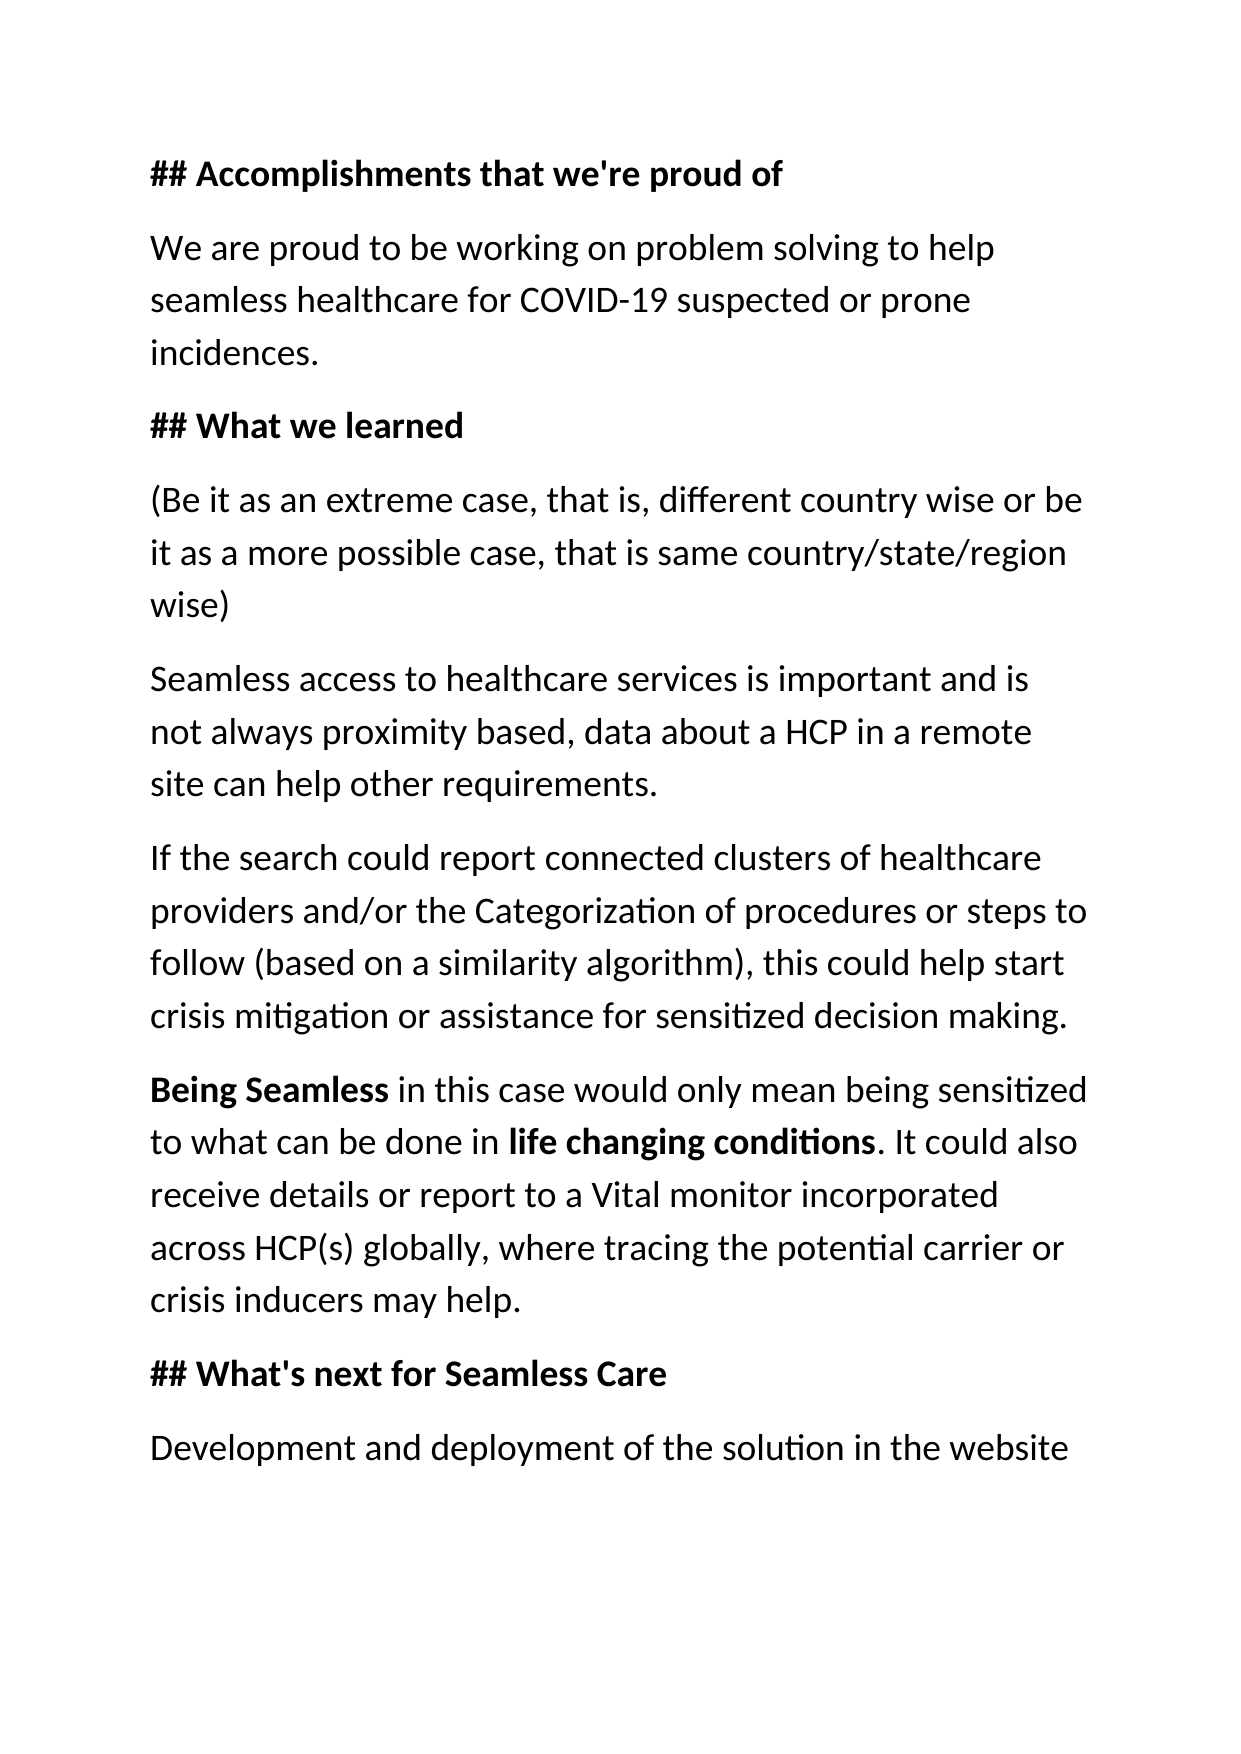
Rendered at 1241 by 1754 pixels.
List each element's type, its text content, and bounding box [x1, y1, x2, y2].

text Development and deployment of the solution in the website [150, 1423, 1090, 1469]
text Seamless access to healthcare services is important and is not always proximity based, data about a HCP in a remote site can help other requirements. [150, 655, 1090, 806]
text ## What we learned [150, 402, 1090, 448]
text Being Seamless in this case would only mean being sensitized to what can be done in life changing conditions. It could also receive details or report to a Vital monitor incorporated across HCP(s) globally, where tracing the potential carrier or crisis inducers may help. [150, 1066, 1090, 1322]
text ## What's next for Seamless Care [150, 1350, 1090, 1396]
text We are proud to be working on problem solving to help seamless healthcare for COVID-19 suspected or prone incidences. [150, 223, 1090, 375]
text If the search could report connected clusters of healthcare providers and/or the Categorization of procedures or steps to follow (based on a similarity algorithm), this could help start crisis mitigation or assistance for sensitized decision making. [150, 834, 1090, 1038]
text ## Accomplishments that we're proud of [150, 150, 1090, 196]
text (Be it as an extreme case, that is, different country wise or be it as a more possible case, that is same country/state/region wise) [150, 476, 1090, 627]
